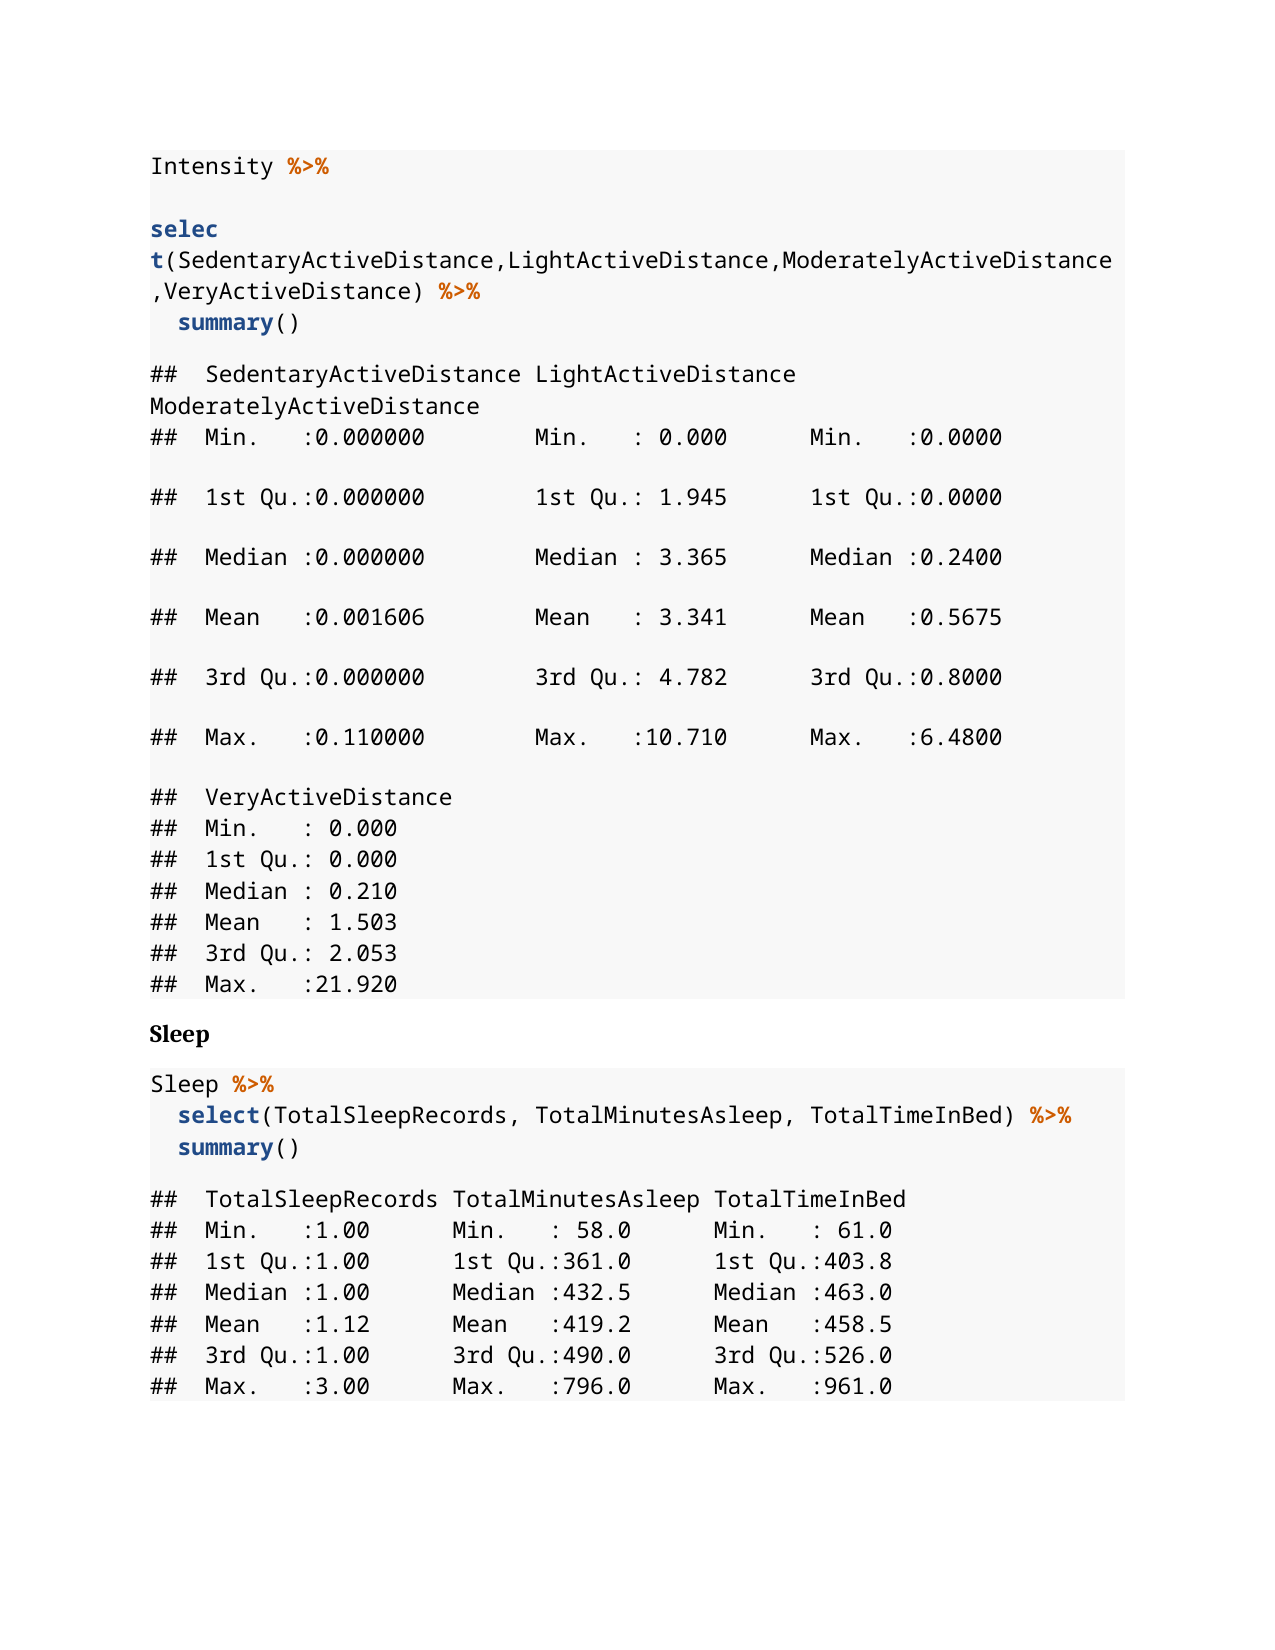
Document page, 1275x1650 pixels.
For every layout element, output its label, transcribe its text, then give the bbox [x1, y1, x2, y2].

text Intensity %>% select(SedentaryActiveDistance,LightActiveDistance,ModeratelyActiveDistance,VeryActiveDistance) %>% summary() [150, 150, 1125, 337]
text ## SedentaryActiveDistance LightActiveDistance ModeratelyActiveDistance ## Min. :0.000000 Min. : 0.000 Min. :0.0000 ## 1st Qu.:0.000000 1st Qu.: 1.945 1st Qu.:0.0000 ## Median :0.000000 Median : 3.365 Median :0.2400 ## Mean :0.001606 Mean : 3.341 Mean :0.5675 ## 3rd Qu.:0.000000 3rd Qu.: 4.782 3rd Qu.:0.8000 ## Max. :0.110000 Max. :10.710 Max. :6.4800 ## VeryActiveDistance ## Min. : 0.000 ## 1st Qu.: 0.000 ## Median : 0.210 ## Mean : 1.503 ## 3rd Qu.: 2.053 ## Max. :21.920 [150, 358, 1125, 999]
text Sleep %>% select(TotalSleepRecords, TotalMinutesAsleep, TotalTimeInBed) %>% summary() [274, 1068, 1125, 1162]
text ## TotalSleepRecords TotalMinutesAsleep TotalTimeInBed ## Min. :1.00 Min. : 58.0 Min. : 61.0 ## 1st Qu.:1.00 1st Qu.:361.0 1st Qu.:403.8 ## Median :1.00 Median :432.5 Median :463.0 ## Mean :1.12 Mean :419.2 Mean :458.5 ## 3rd Qu.:1.00 3rd Qu.:490.0 3rd Qu.:526.0 ## Max. :3.00 Max. :796.0 Max. :961.0 [150, 1182, 1125, 1401]
text Sleep [150, 1020, 1125, 1049]
